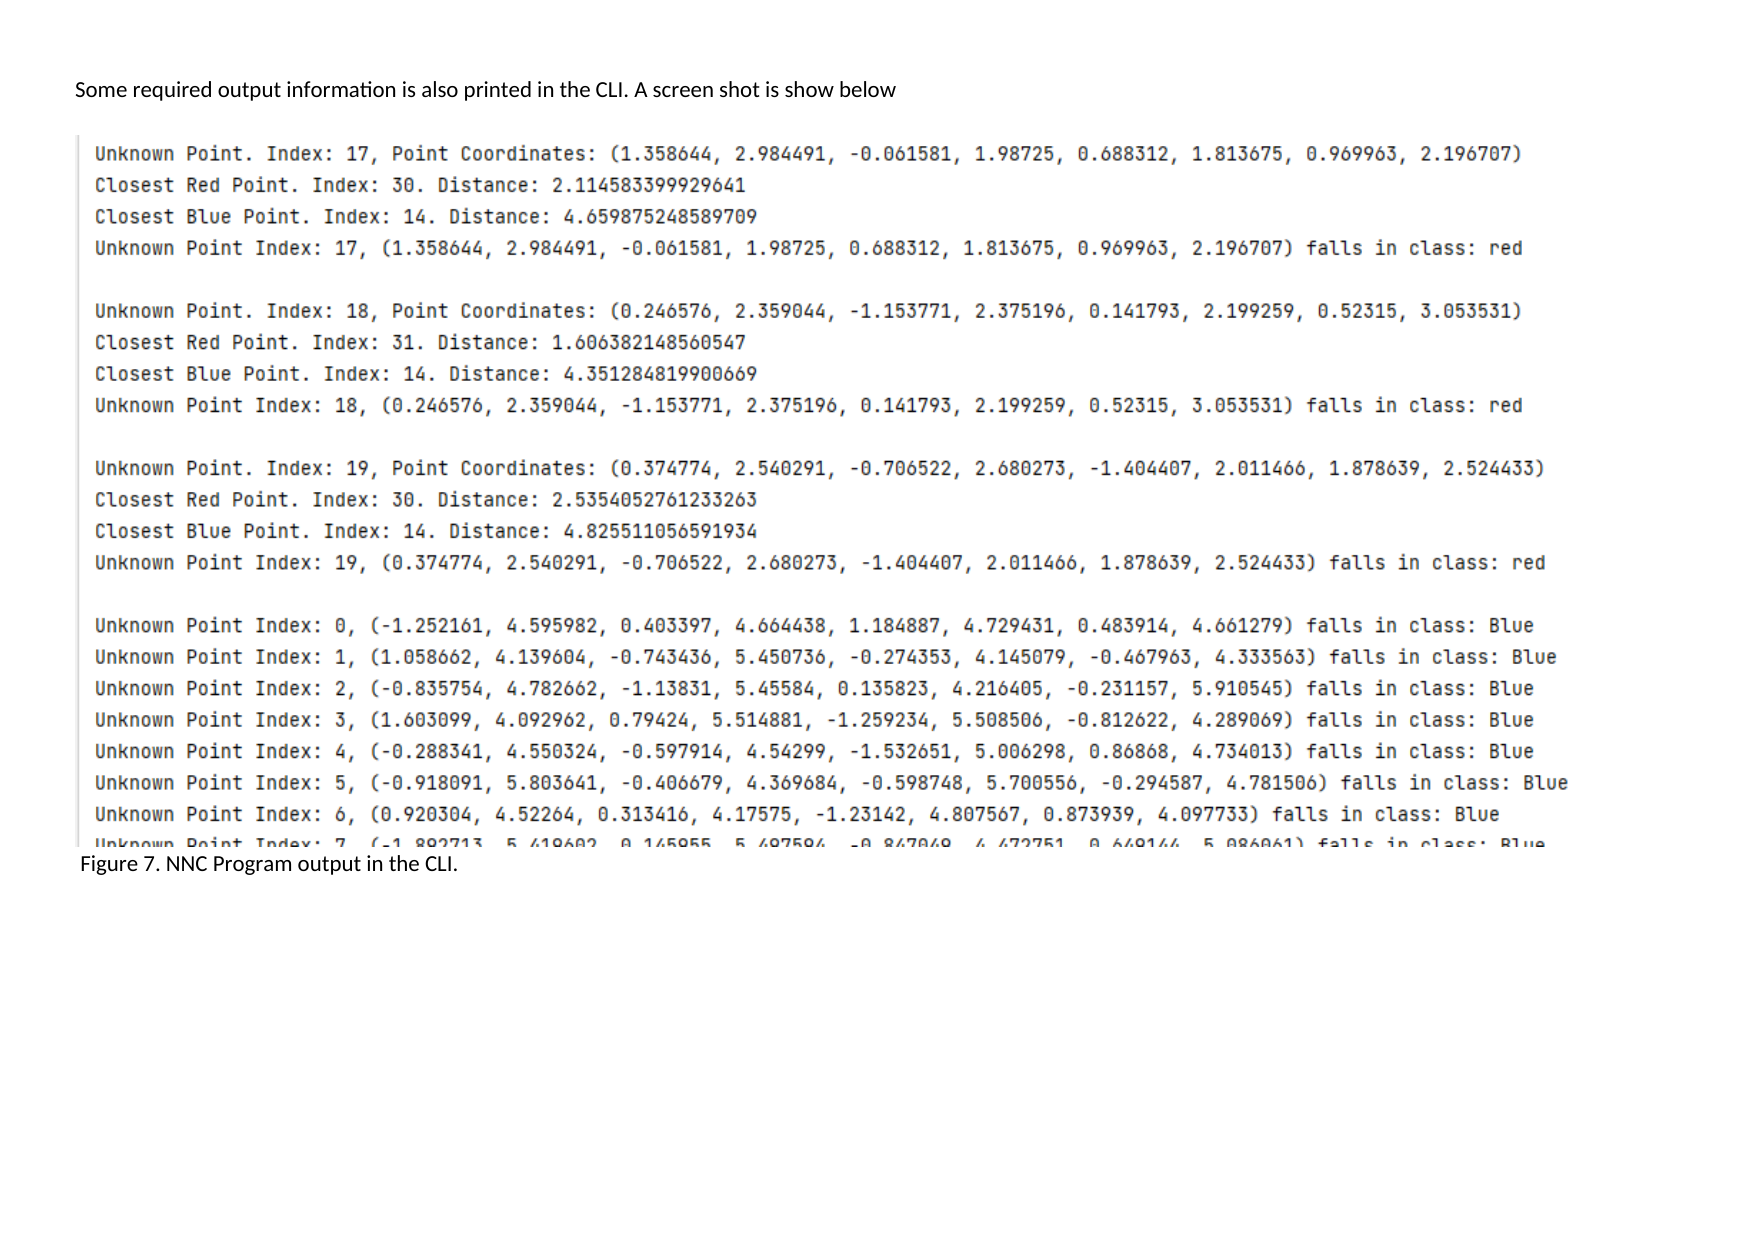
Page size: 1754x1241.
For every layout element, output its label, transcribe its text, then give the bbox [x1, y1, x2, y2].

list Figure 7. NNC Program output in the CLI. [75, 849, 1679, 877]
picture [75, 135, 1679, 847]
list Some required output information is also printed in the CLI. A screen shot is show below [75, 75, 1679, 103]
